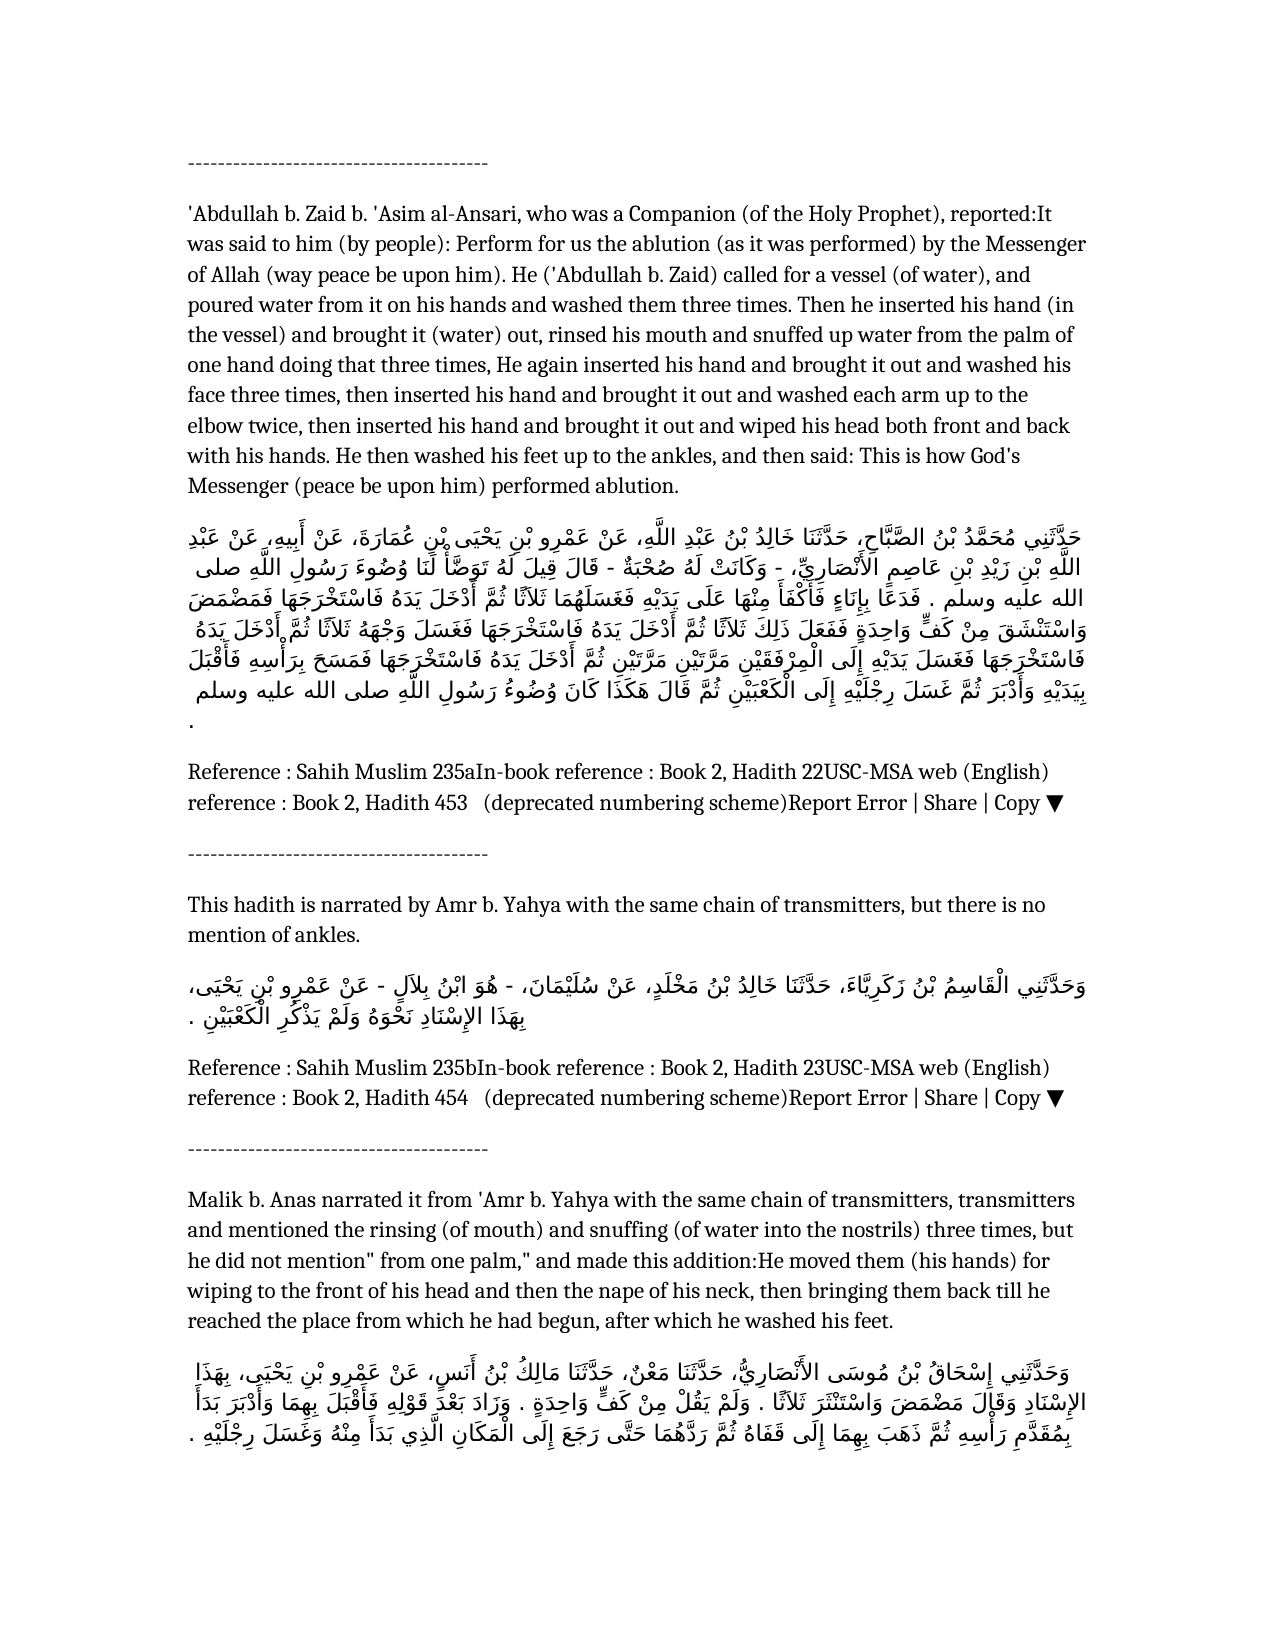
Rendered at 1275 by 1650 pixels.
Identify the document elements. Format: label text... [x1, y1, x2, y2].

text This hadith is narrated by Amr b. Yahya with the same chain of transmitters, but there is no mention of ankles. [187, 891, 1087, 948]
text 'Abdullah b. Zaid b. 'Asim al-Ansari, who was a Companion (of the Holy Prophet), reported:It was said to him (by people): Perform for us the ablution (as it was performed) by the Messenger of Allah (way peace be upon him). He ('Abdullah b. Zaid) called for a vessel (of water), and poured water from it on his hands and washed them three times. Then he inserted his hand (in the vessel) and brought it (water) out, rinsed his mouth and snuffed up water from the palm of one hand doing that three times, He again inserted his hand and brought it out and washed his face three times, then inserted his hand and brought it out and washed each arm up to the elbow twice, then inserted his hand and brought it out and wiped his head both front and back with his hands. He then washed his feet up to the ankles, and then said: This is how God's Messenger (peace be upon him) performed ablution. [187, 201, 1087, 499]
text وَحَدَّثَنِي إِسْحَاقُ بْنُ مُوسَى الأَنْصَارِيُّ، حَدَّثَنَا مَعْنٌ، حَدَّثَنَا مَالِكُ بْنُ أَنَسٍ، عَنْ عَمْرِو بْنِ يَحْيَى، بِهَذَا الإِسْنَادِ وَقَالَ مَضْمَضَ وَاسْتَنْثَرَ ثَلاَثًا ‏.‏ وَلَمْ يَقُلْ مِنْ كَفٍّ وَاحِدَةٍ ‏.‏ وَزَادَ بَعْدَ قَوْلِهِ فَأَقْبَلَ بِهِمَا وَأَدْبَرَ بَدَأَ بِمُقَدَّمِ رَأْسِهِ ثُمَّ ذَهَبَ بِهِمَا إِلَى قَفَاهُ ثُمَّ رَدَّهُمَا حَتَّى رَجَعَ إِلَى الْمَكَانِ الَّذِي بَدَأَ مِنْهُ وَغَسَلَ رِجْلَيْهِ ‏.‏ [187, 1359, 1087, 1447]
text ---------------------------------------- [187, 840, 1087, 867]
text وَحَدَّثَنِي الْقَاسِمُ بْنُ زَكَرِيَّاءَ، حَدَّثَنَا خَالِدُ بْنُ مَخْلَدٍ، عَنْ سُلَيْمَانَ، - هُوَ ابْنُ بِلاَلٍ - عَنْ عَمْرِو بْنِ يَحْيَى، بِهَذَا الإِسْنَادِ نَحْوَهُ وَلَمْ يَذْكُرِ الْكَعْبَيْنِ ‏.‏ [187, 973, 1087, 1030]
text Reference : Sahih Muslim 235aIn-book reference : Book 2, Hadith 22USC-MSA web (English) reference : Book 2, Hadith 453 (deprecated numbering scheme)Report Error | Share | Copy ▼ [187, 759, 1087, 816]
text حَدَّثَنِي مُحَمَّدُ بْنُ الصَّبَّاحِ، حَدَّثَنَا خَالِدُ بْنُ عَبْدِ اللَّهِ، عَنْ عَمْرِو بْنِ يَحْيَى بْنِ عُمَارَةَ، عَنْ أَبِيهِ، عَنْ عَبْدِ اللَّهِ بْنِ زَيْدِ بْنِ عَاصِمٍ الأَنْصَارِيِّ، - وَكَانَتْ لَهُ صُحْبَةٌ - قَالَ قِيلَ لَهُ تَوَضَّأْ لَنَا وُضُوءَ رَسُولِ اللَّهِ صلى الله عليه وسلم ‏.‏ فَدَعَا بِإِنَاءٍ فَأَكْفَأَ مِنْهَا عَلَى يَدَيْهِ فَغَسَلَهُمَا ثَلاَثًا ثُمَّ أَدْخَلَ يَدَهُ فَاسْتَخْرَجَهَا فَمَضْمَضَ وَاسْتَنْشَقَ مِنْ كَفٍّ وَاحِدَةٍ فَفَعَلَ ذَلِكَ ثَلاَثًا ثُمَّ أَدْخَلَ يَدَهُ فَاسْتَخْرَجَهَا فَغَسَلَ وَجْهَهُ ثَلاَثًا ثُمَّ أَدْخَلَ يَدَهُ فَاسْتَخْرَجَهَا فَغَسَلَ يَدَيْهِ إِلَى الْمِرْفَقَيْنِ مَرَّتَيْنِ مَرَّتَيْنِ ثُمَّ أَدْخَلَ يَدَهُ فَاسْتَخْرَجَهَا فَمَسَحَ بِرَأْسِهِ فَأَقْبَلَ بِيَدَيْهِ وَأَدْبَرَ ثُمَّ غَسَلَ رِجْلَيْهِ إِلَى الْكَعْبَيْنِ ثُمَّ قَالَ هَكَذَا كَانَ وُضُوءُ رَسُولِ اللَّهِ صلى الله عليه وسلم ‏.‏ [187, 524, 1087, 734]
text ---------------------------------------- [187, 150, 1087, 176]
text ---------------------------------------- [187, 1136, 1087, 1162]
text Reference : Sahih Muslim 235bIn-book reference : Book 2, Hadith 23USC-MSA web (English) reference : Book 2, Hadith 454 (deprecated numbering scheme)Report Error | Share | Copy ▼ [187, 1055, 1087, 1111]
text Malik b. Anas narrated it from 'Amr b. Yahya with the same chain of transmitters, transmitters and mentioned the rinsing (of mouth) and snuffing (of water into the nostrils) three times, but he did not mention" from one palm," and made this addition:He moved them (his hands) for wiping to the front of his head and then the nape of his neck, then bringing them back till he reached the place from which he had begun, after which he washed his feet. [187, 1187, 1087, 1334]
